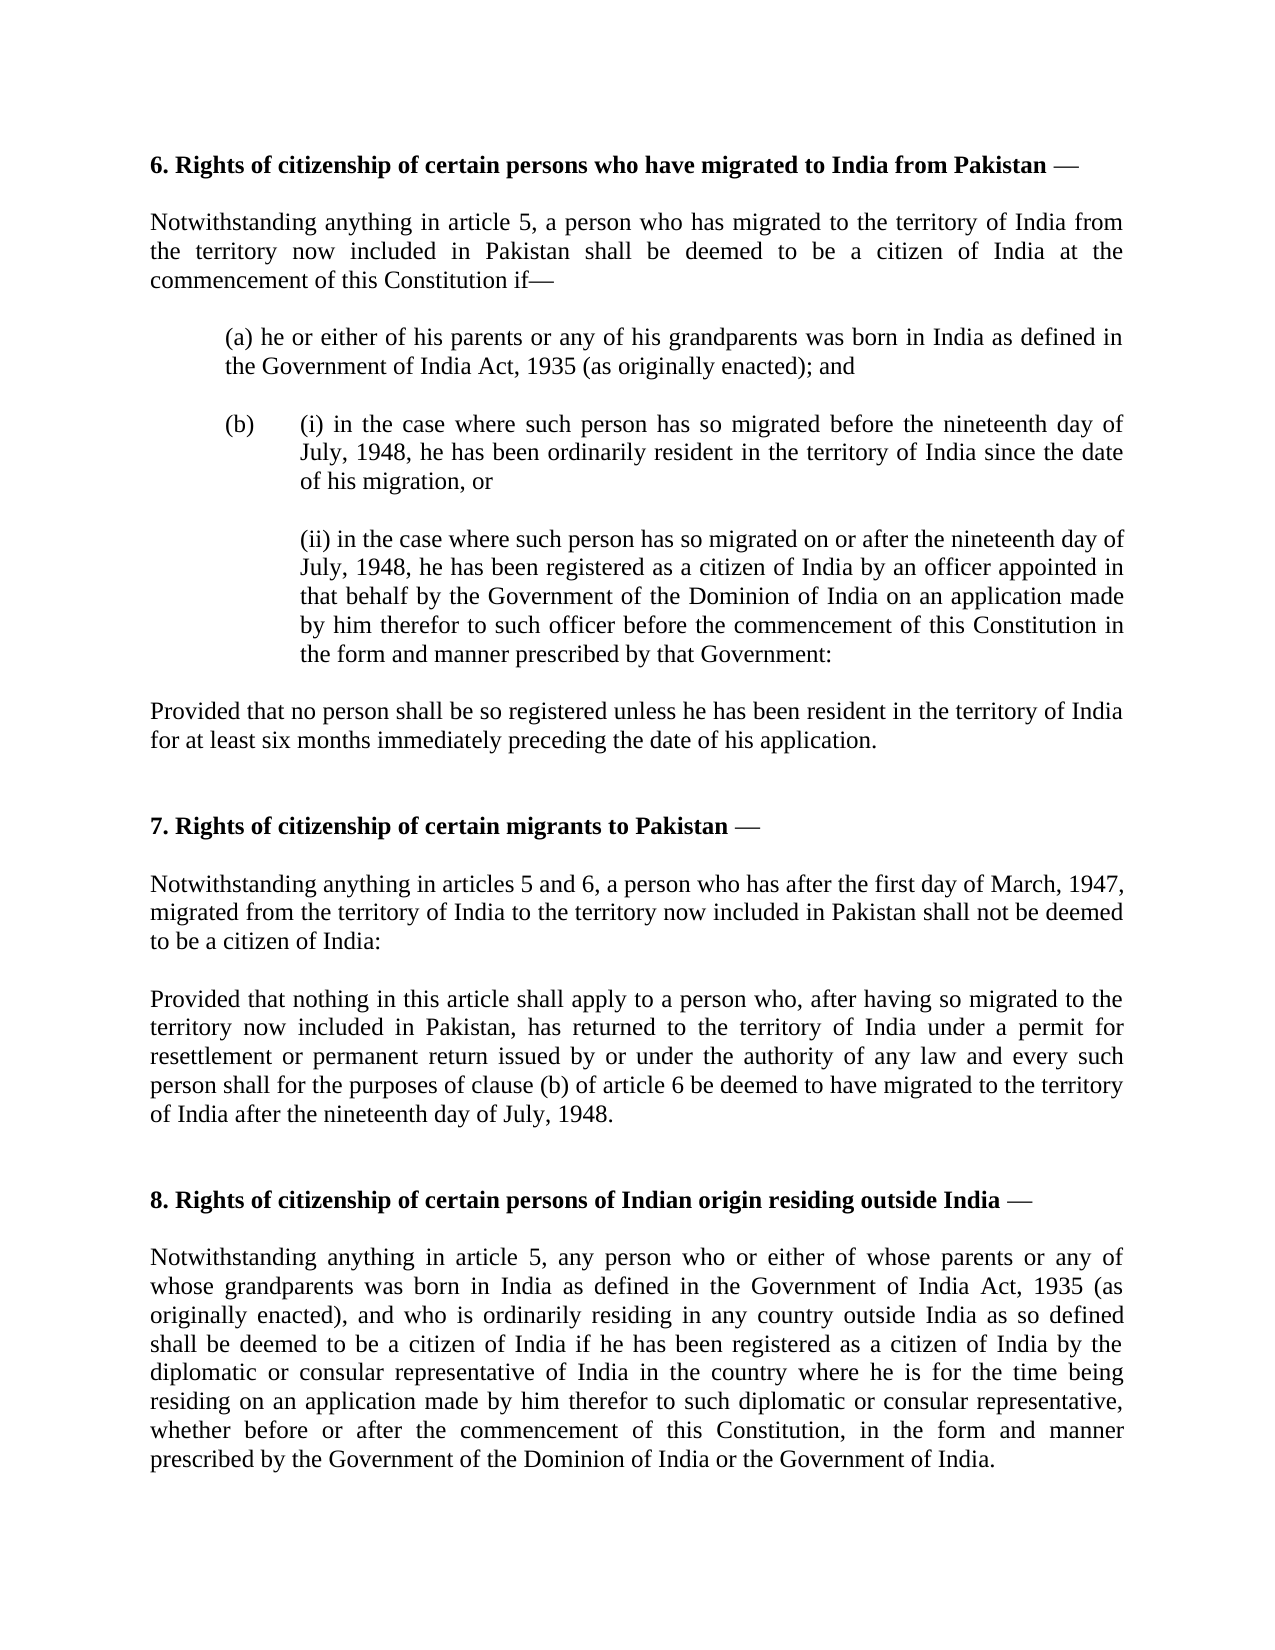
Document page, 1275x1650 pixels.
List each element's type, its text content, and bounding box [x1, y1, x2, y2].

text Notwithstanding anything in article 5, a person who has migrated to the territory of India from the territory now included in Pakistan shall be deemed to be a citizen of India at the commencement of this Constitution if— [150, 207, 1125, 294]
text (b) (i) in the case where such person has so migrated before the nineteenth day of July, 1948, he has been ordinarily resident in the territory of India since the date of his migration, or [225, 409, 1125, 495]
text (ii) in the case where such person has so migrated on or after the nineteenth day of July, 1948, he has been registered as a citizen of India by an officer appointed in that behalf by the Government of the Dominion of India on an application made by him therefor to such officer before the commencement of this Constitution in the form and manner prescribed by that Government: [300, 524, 1125, 667]
text 7. Rights of citizenship of certain migrants to Pakistan — [150, 811, 1125, 840]
text Provided that no person shall be so registered unless he has been resident in the territory of India for at least six months immediately preceding the date of his application. [150, 696, 1125, 754]
text Notwithstanding anything in articles 5 and 6, a person who has after the first day of March, 1947, migrated from the territory of India to the territory now included in Pakistan shall not be deemed to be a citizen of India: [150, 869, 1125, 955]
text Provided that nothing in this article shall apply to a person who, after having so migrated to the territory now included in Pakistan, has returned to the territory of India under a permit for resettlement or permanent return issued by or under the authority of any law and every such person shall for the purposes of clause (b) of article 6 be deemed to have migrated to the territory of India after the nineteenth day of July, 1948. [150, 984, 1125, 1127]
text Notwithstanding anything in article 5, any person who or either of whose parents or any of whose grandparents was born in India as defined in the Government of India Act, 1935 (as originally enacted), and who is ordinarily residing in any country outside India as so defined shall be deemed to be a citizen of India if he has been registered as a citizen of India by the diplomatic or consular representative of India in the country where he is for the time being residing on an application made by him therefor to such diplomatic or consular representative, whether before or after the commencement of this Constitution, in the form and manner prescribed by the Government of the Dominion of India or the Government of India. [150, 1242, 1125, 1472]
text 8. Rights of citizenship of certain persons of Indian origin residing outside India — [150, 1185, 1125, 1214]
text (a) he or either of his parents or any of his grandparents was born in India as defined in the Government of India Act, 1935 (as originally enacted); and [225, 322, 1125, 380]
text 6. Rights of citizenship of certain persons who have migrated to India from Pakistan — [150, 150, 1125, 179]
